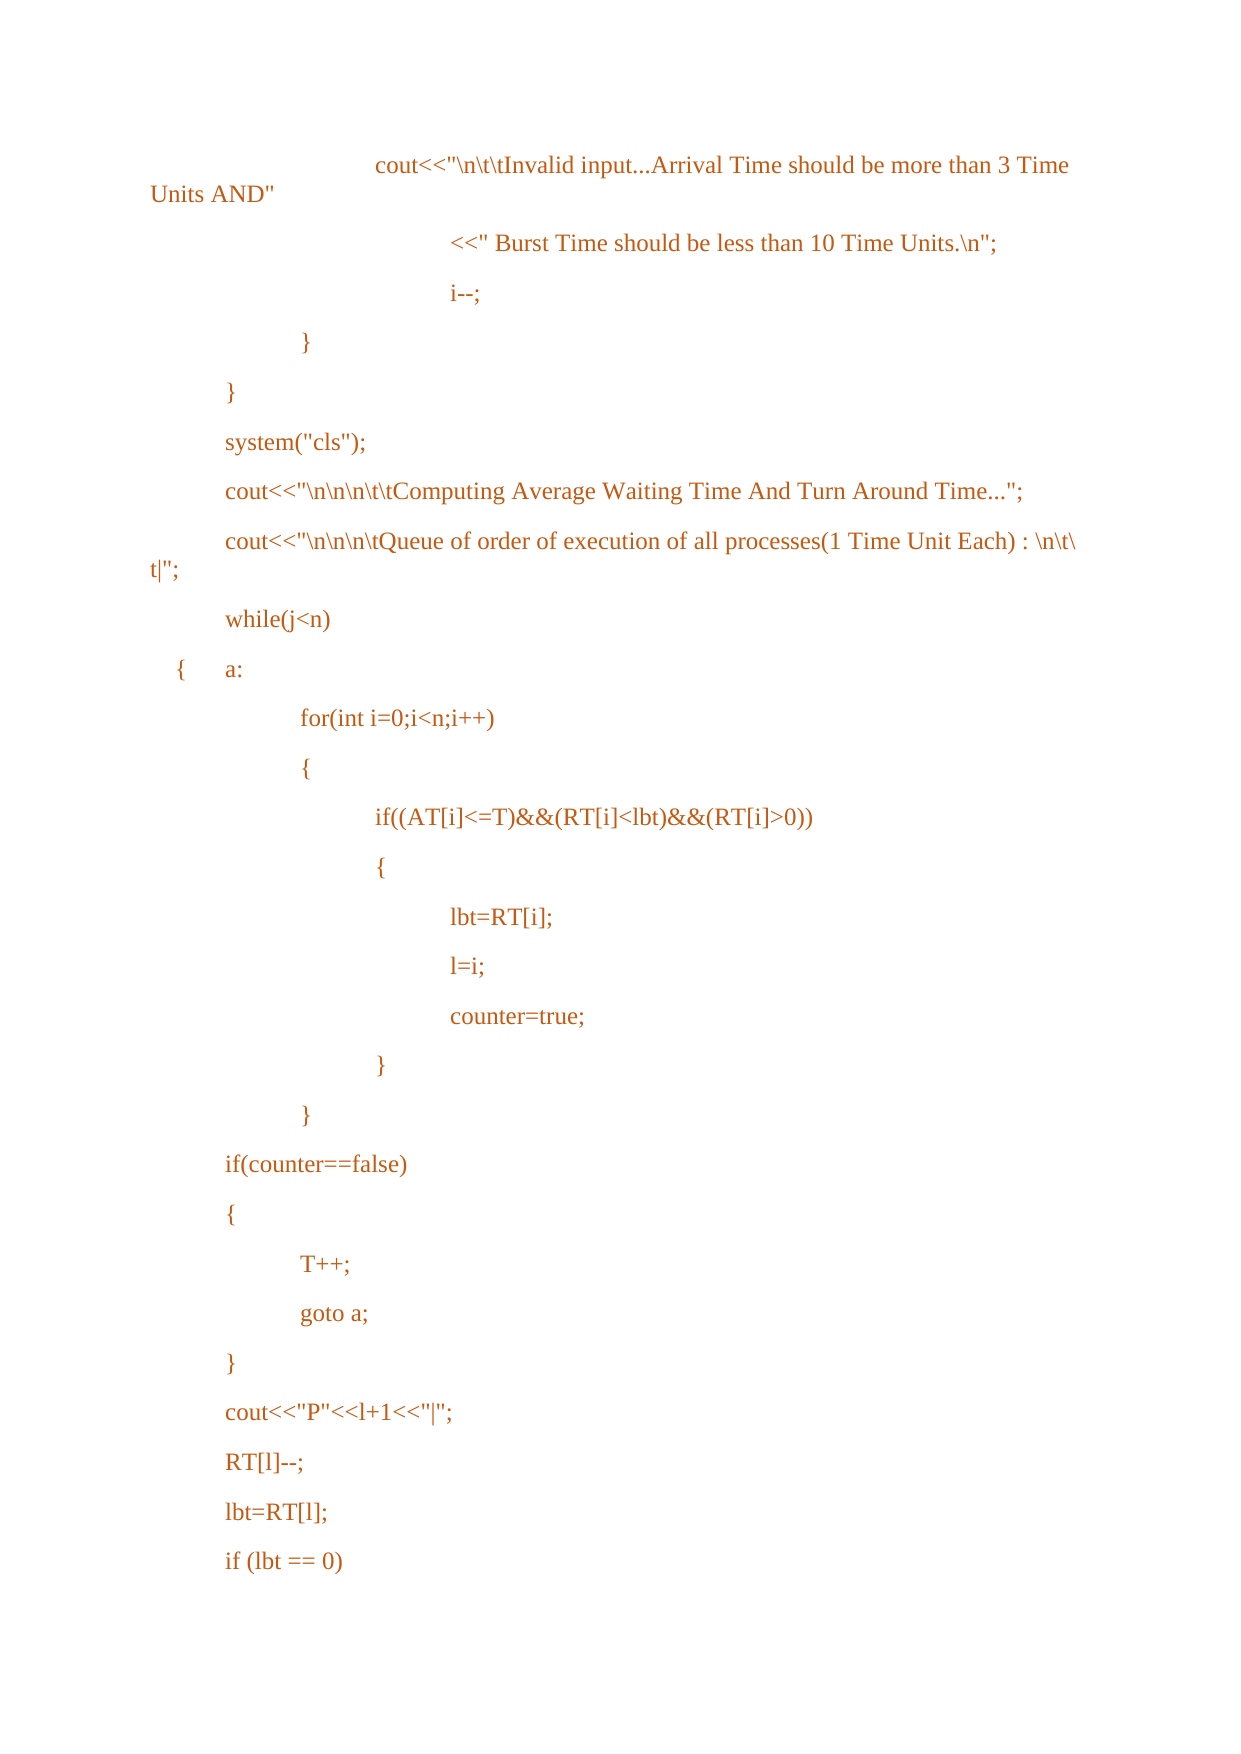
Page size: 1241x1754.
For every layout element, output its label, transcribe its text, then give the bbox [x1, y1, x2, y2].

text } [150, 1100, 1090, 1129]
text if(counter==false) [150, 1149, 1090, 1178]
text { [150, 753, 1090, 782]
text } [150, 1348, 1090, 1377]
text for(int i=0;i<n;i++) [150, 703, 1090, 732]
text counter=true; [150, 1001, 1090, 1029]
text if((AT[i]<=T)&&(RT[i]<lbt)&&(RT[i]>0)) [150, 802, 1090, 831]
text cout<<"\n\t\tInvalid input...Arrival Time should be more than 3 Time Units AND" [150, 150, 1090, 207]
text cout<<"\n\n\n\tQueue of order of execution of all processes(1 Time Unit Each) : \n\t\t|"; [150, 526, 1090, 583]
text lbt=RT[i]; [150, 902, 1090, 930]
text cout<<"P"<<l+1<<"|"; [150, 1397, 1090, 1426]
text goto a; [150, 1298, 1090, 1327]
text if (lbt == 0) [150, 1546, 1090, 1575]
text } [150, 377, 1090, 406]
text { [150, 1199, 1090, 1228]
text i--; [150, 278, 1090, 307]
text system("cls"); [150, 427, 1090, 455]
text l=i; [150, 951, 1090, 980]
text cout<<"\n\n\n\t\tComputing Average Waiting Time And Turn Around Time..."; [150, 476, 1090, 505]
text T++; [150, 1249, 1090, 1277]
text <<" Burst Time should be less than 10 Time Units.\n"; [150, 228, 1090, 257]
text } [150, 1050, 1090, 1079]
text while(j<n) [150, 604, 1090, 633]
text RT[l]--; [150, 1447, 1090, 1476]
text lbt=RT[l]; [150, 1497, 1090, 1525]
text { [150, 852, 1090, 881]
text { a: [150, 654, 1090, 682]
text } [150, 327, 1090, 356]
